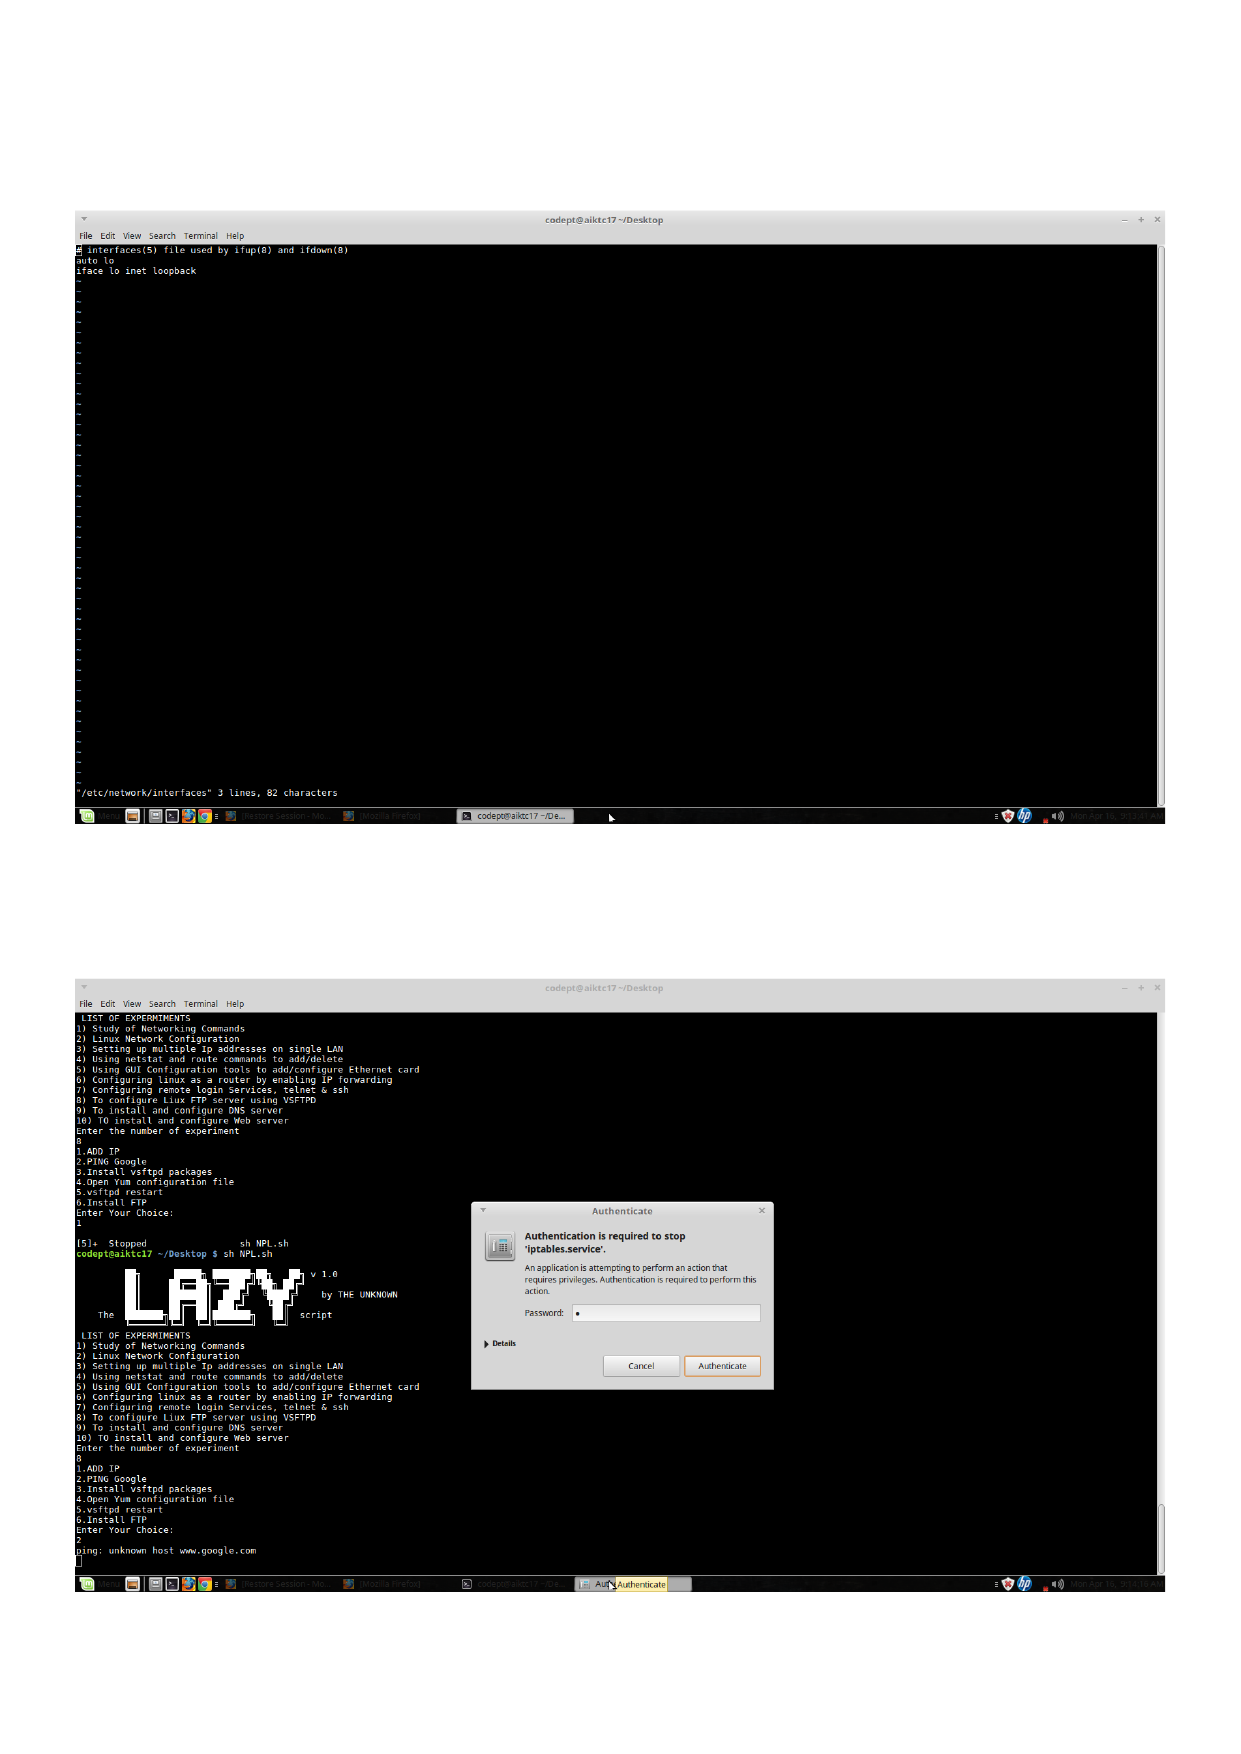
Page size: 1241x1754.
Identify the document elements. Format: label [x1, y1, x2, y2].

picture [75, 210, 1166, 824]
picture [75, 978, 1166, 1592]
